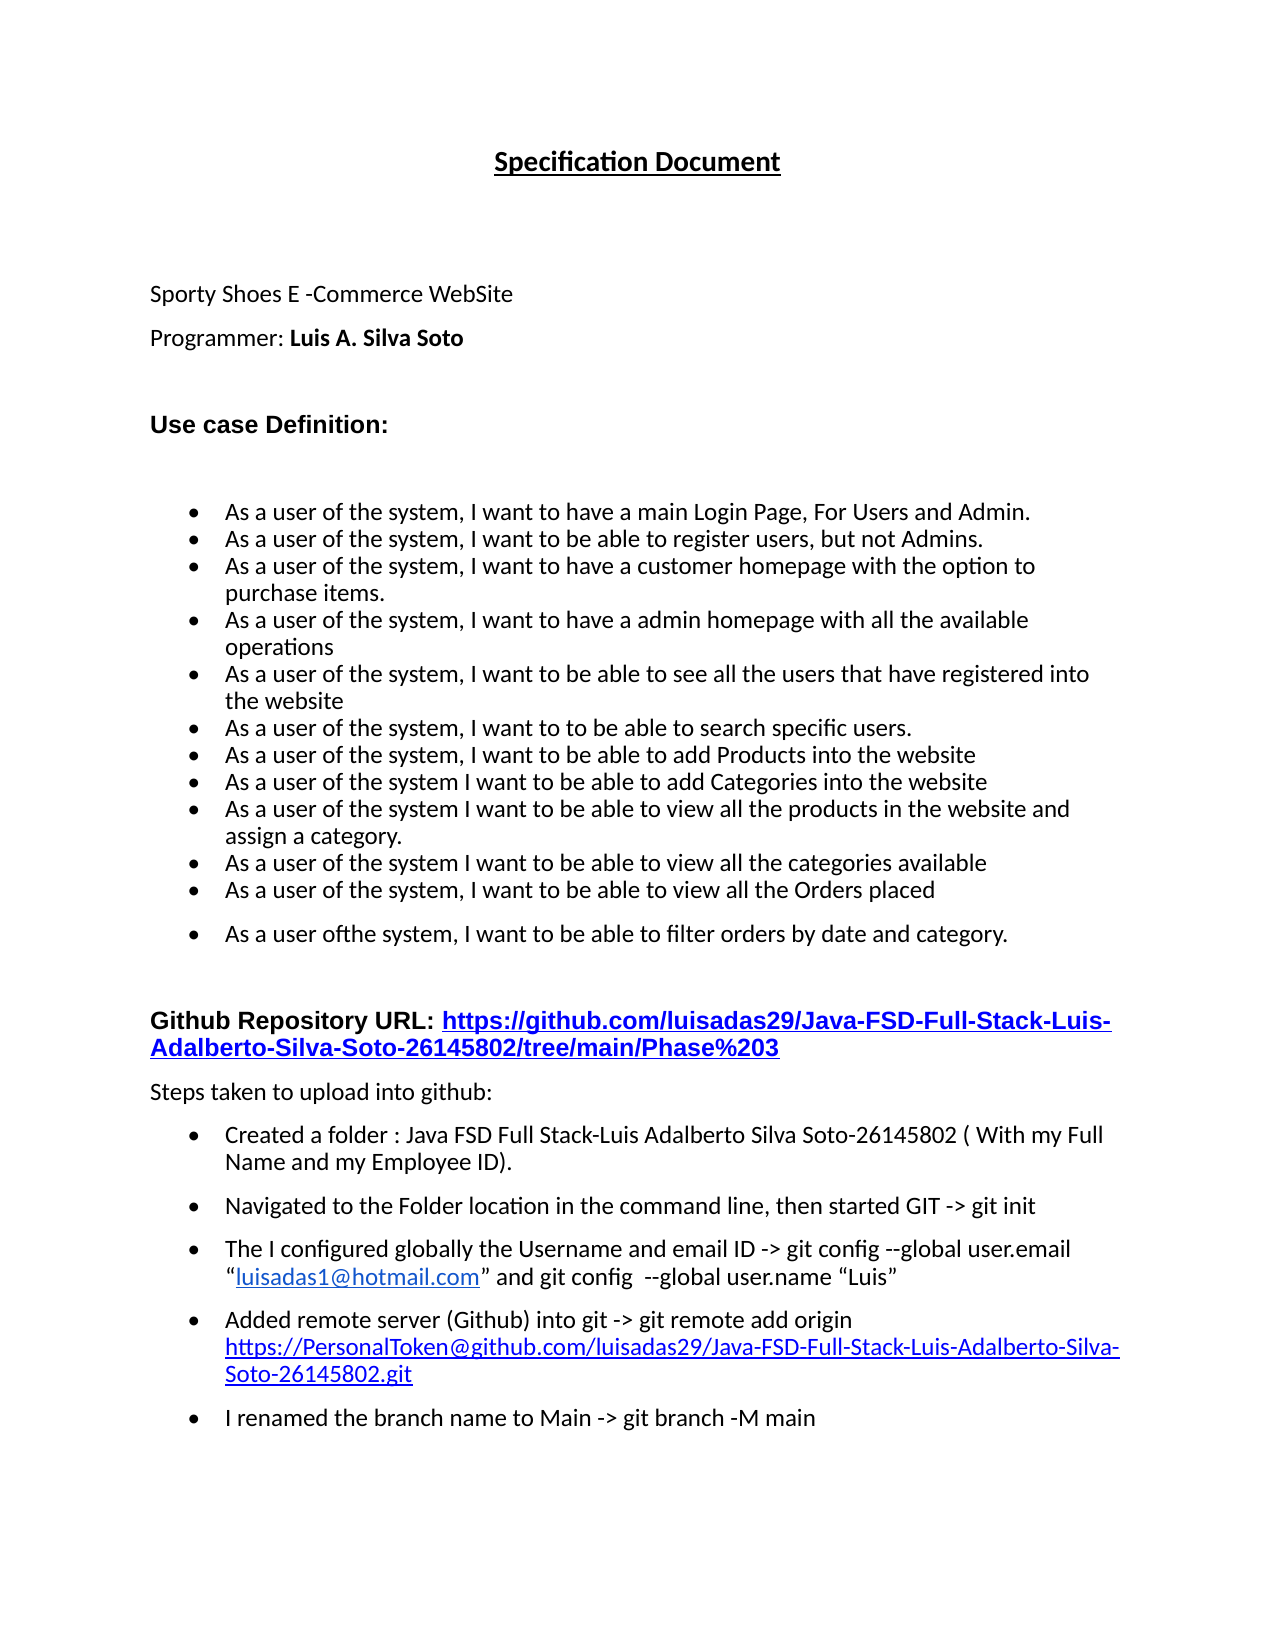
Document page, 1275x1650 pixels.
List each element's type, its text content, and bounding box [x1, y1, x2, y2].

list As a user of the system, I want to have a main Login Page, For Users and Admin. [187, 499, 1125, 526]
text Specification Document [150, 150, 1125, 177]
list As a user of the system, I want to to be able to search specific users. [187, 715, 1125, 742]
list As a user of the system, I want to have a customer homepage with the option to purchase items. [187, 553, 1125, 607]
list As a user of the system I want to be able to view all the categories available [187, 850, 1125, 877]
list I renamed the branch name to Main -> git branch -M main [187, 1404, 1125, 1432]
list The I configured globally the Username and email ID -> git config --global user.email “luisadas1@hotmail.com” and git config --global user.name “Luis” [187, 1236, 1125, 1290]
list As a user ofthe system, I want to be able to filter orders by date and category. [187, 921, 1125, 947]
list As a user of the system I want to be able to add Categories into the website [187, 769, 1125, 796]
list Added remote server (Github) into git -> git remote add origin https://PersonalToken@github.com/luisadas29/Java-FSD-Full-Stack-Luis-Adalberto-Silva-Soto-26145802.git [187, 1307, 1125, 1388]
list As a user of the system I want to be able to view all the products in the website and assign a category. [187, 796, 1125, 850]
text Use case Definition: [150, 412, 1125, 439]
text Steps taken to upload into github: [150, 1078, 1125, 1105]
text Sporty Shoes E -Commerce WebSite [150, 281, 1125, 308]
list As a user of the system, I want to be able to register users, but not Admins. [187, 526, 1125, 553]
list As a user of the system, I want to have a admin homepage with all the available operations [187, 607, 1125, 661]
list As a user of the system, I want to be able to view all the Orders placed [187, 877, 1125, 904]
list Navigated to the Folder location in the command line, then started GIT -> git init [187, 1193, 1125, 1220]
list As a user of the system, I want to be able to see all the users that have registered into the website [187, 661, 1125, 715]
list As a user of the system, I want to be able to add Products into the website [187, 742, 1125, 769]
text Github Repository URL: https://github.com/luisadas29/Java-FSD-Full-Stack-Luis-Adalberto-Silva-Soto-26145802/tree/main/Phase%203 [150, 1008, 1125, 1062]
text Programmer: Luis A. Silva Soto [150, 324, 1125, 352]
list Created a folder : Java FSD Full Stack-Luis Adalberto Silva Soto-26145802 ( With my Full Name and my Employee ID). [187, 1122, 1125, 1176]
